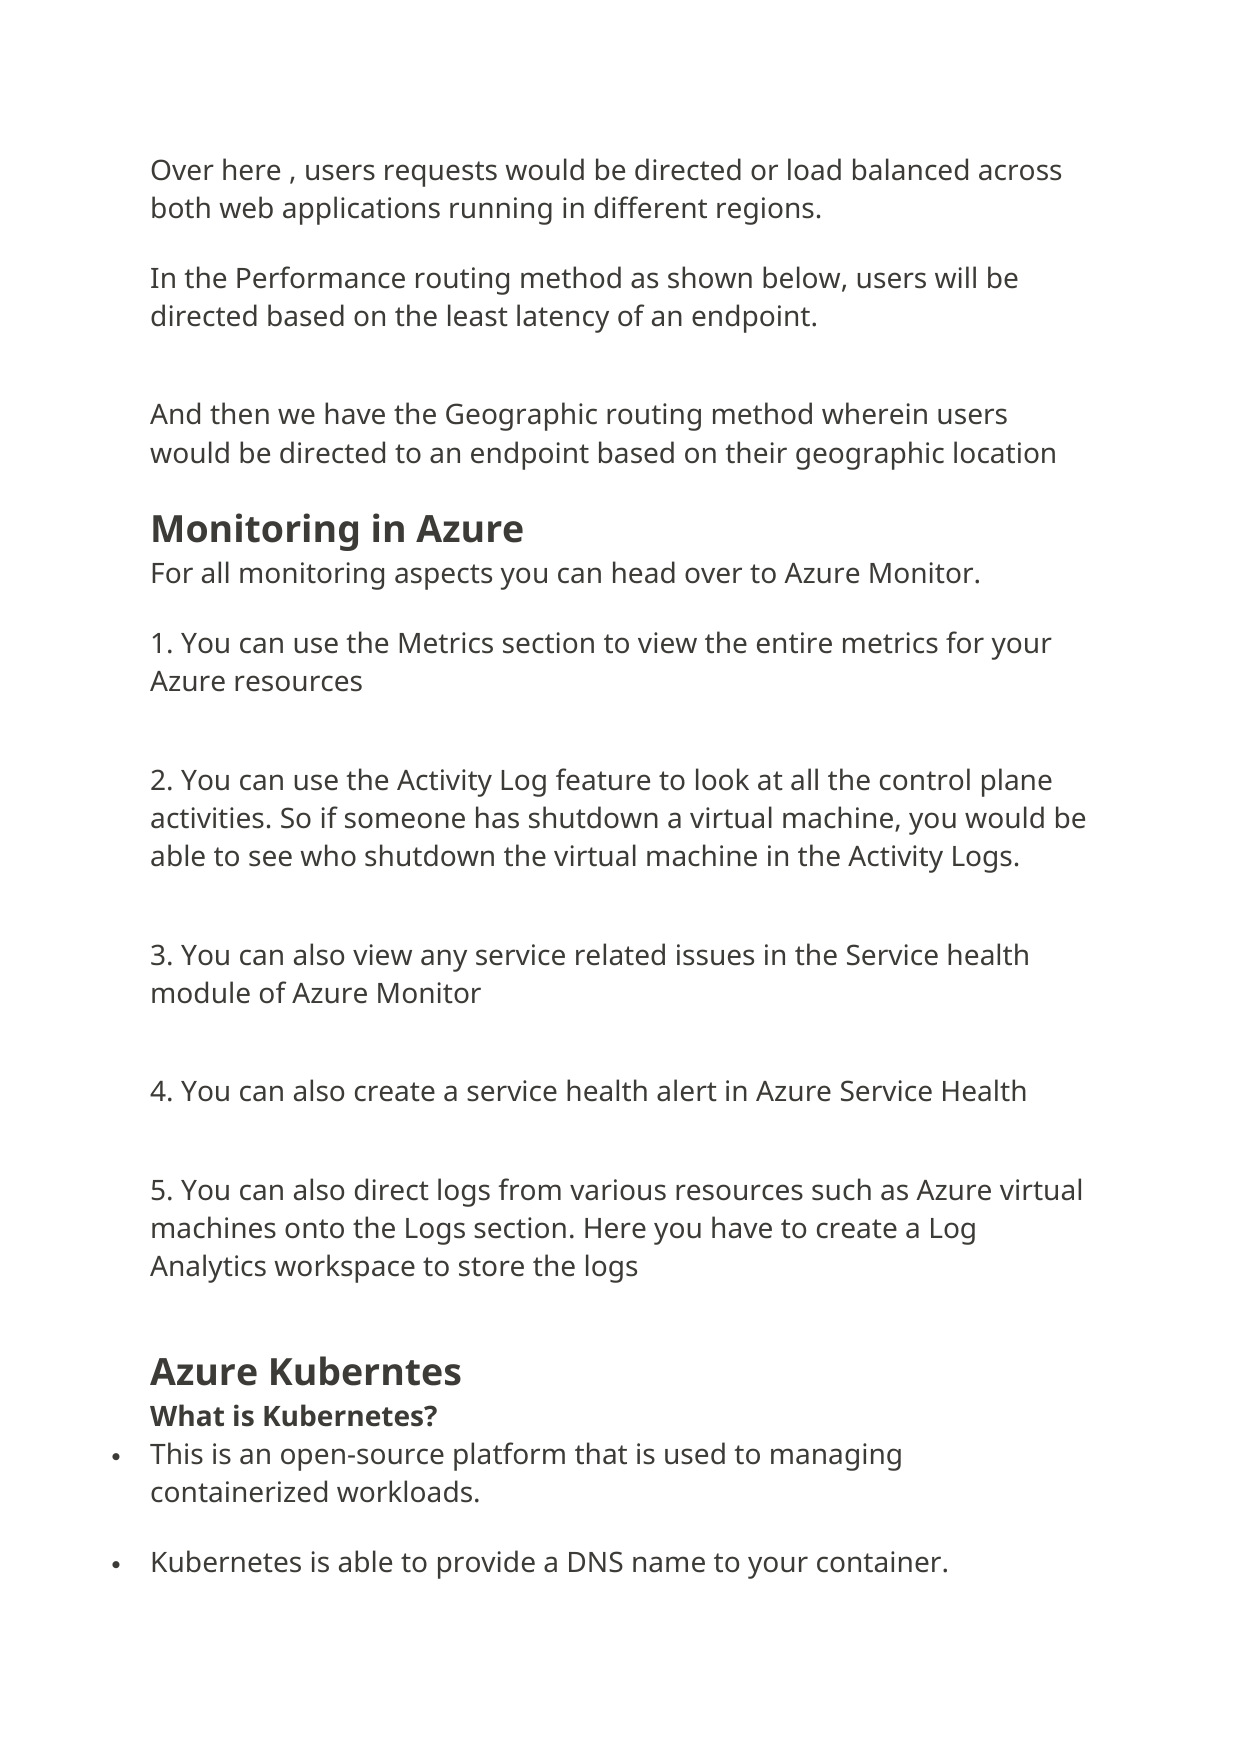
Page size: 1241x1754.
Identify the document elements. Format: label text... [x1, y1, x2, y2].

text Azure Kuberntes [150, 1345, 1090, 1396]
text 3. You can also view any service related issues in the Service health module of Azure Monitor [150, 935, 1090, 1011]
text 4. You can also create a service health alert in Azure Service Health [150, 1071, 1090, 1110]
list Kubernetes is able to provide a DNS name to your container. [112, 1542, 1090, 1580]
text 1. You can use the Metrics section to view the entire metrics for your Azure resources [150, 623, 1090, 700]
text What is Kubernetes? [150, 1396, 1090, 1434]
text In the Performance routing method as shown below, users will be directed based on the least latency of an endpoint. [150, 258, 1090, 334]
text And then we have the Geographic routing method wherein users would be directed to an endpoint based on their geographic location [150, 394, 1090, 471]
text Over here , users requests would be directed or load balanced across both web applications running in different regions. [150, 150, 1090, 227]
text Monitoring in Azure [150, 502, 1090, 553]
text For all monitoring aspects you can head over to Azure Monitor. [150, 553, 1090, 592]
text 2. You can use the Activity Log feature to look at all the control plane activities. So if someone has shutdown a virtual machine, you would be able to see who shutdown the virtual machine in the Activity Logs. [150, 760, 1090, 875]
list This is an open-source platform that is used to managing containerized workloads. [112, 1434, 1090, 1511]
text 5. You can also direct logs from various resources such as Azure virtual machines onto the Logs section. Here you have to create a Log Analytics workspace to store the logs [150, 1170, 1090, 1285]
